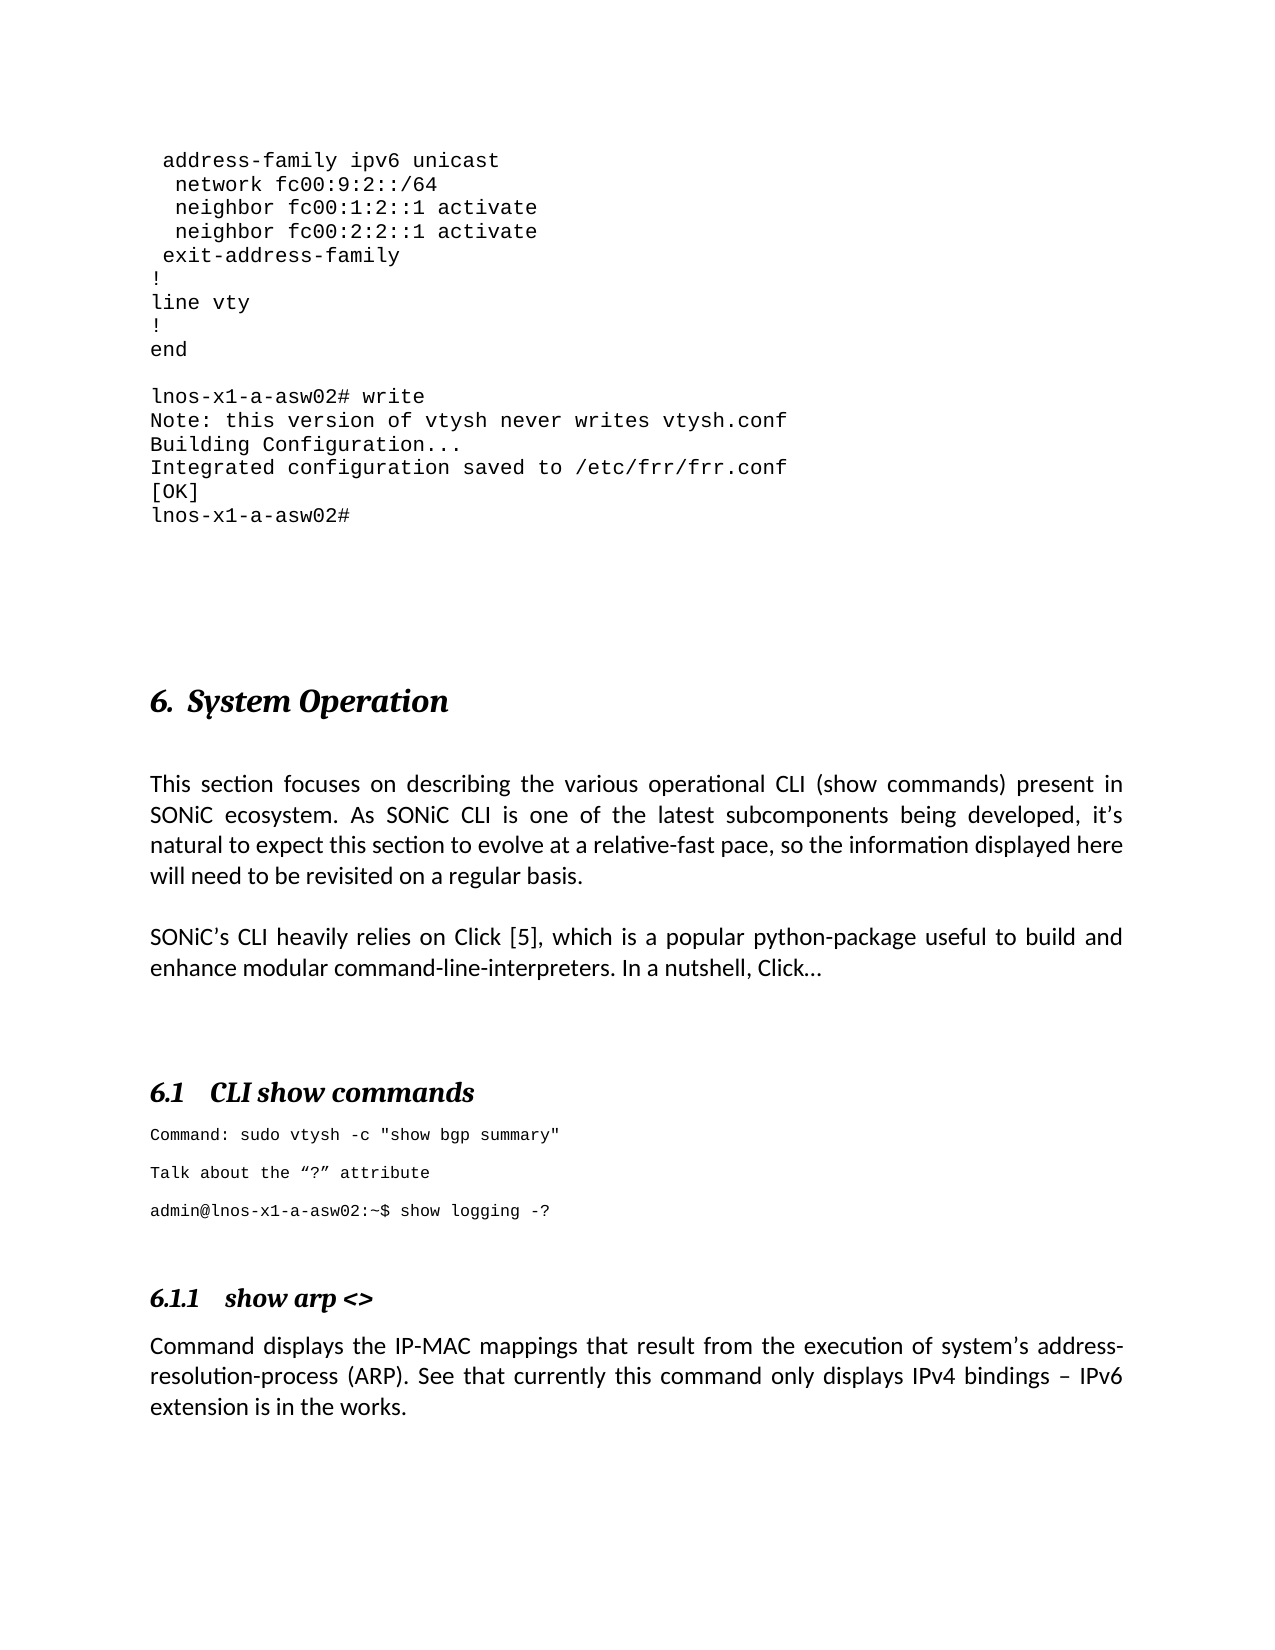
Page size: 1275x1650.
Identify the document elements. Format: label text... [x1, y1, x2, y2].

text Integrated configuration saved to /etc/frr/frr.conf [150, 457, 1125, 481]
text ! [150, 268, 1125, 292]
text network fc00:9:2::/64 [150, 174, 1125, 197]
text SONiC’s CLI heavily relies on Click [5], which is a popular python-package useful to build and enhance modular command-line-interpreters. In a nutshell, Click… [150, 921, 1125, 982]
text line vty [150, 292, 1125, 316]
text admin@lnos-x1-a-asw02:~$ show logging -? [150, 1202, 1125, 1221]
subtitle CLI show commands [150, 1077, 1125, 1110]
text lnos-x1-a-asw02# [150, 505, 1125, 528]
text neighbor fc00:2:2::1 activate [150, 221, 1125, 244]
text Building Configuration... [150, 434, 1125, 457]
text Note: this version of vtysh never writes vtysh.conf [150, 410, 1125, 434]
text [OK] [150, 481, 1125, 505]
text Command: sudo vtysh -c "show bgp summary" [150, 1127, 1125, 1146]
subtitle show arp <> [150, 1283, 1125, 1314]
text exit-address-family [150, 244, 1125, 268]
text neighbor fc00:1:2::1 activate [150, 197, 1125, 221]
text address-family ipv6 unicast [150, 150, 1125, 174]
text end [150, 339, 1125, 363]
text Talk about the “?” attribute [150, 1165, 1125, 1183]
subtitle System Operation [150, 682, 1125, 721]
text lnos-x1-a-asw02# write [150, 386, 1125, 410]
text This section focuses on describing the various operational CLI (show commands) present in SONiC ecosystem. As SONiC CLI is one of the latest subcomponents being developed, it’s natural to expect this section to evolve at a relative-fast pace, so the information displayed here will need to be revisited on a regular basis. [150, 769, 1125, 891]
text ! [150, 316, 1125, 339]
text Command displays the IP-MAC mappings that result from the execution of system’s address-resolution-process (ARP). See that currently this command only displays IPv4 bindings – IPv6 extension is in the works. [150, 1330, 1125, 1422]
